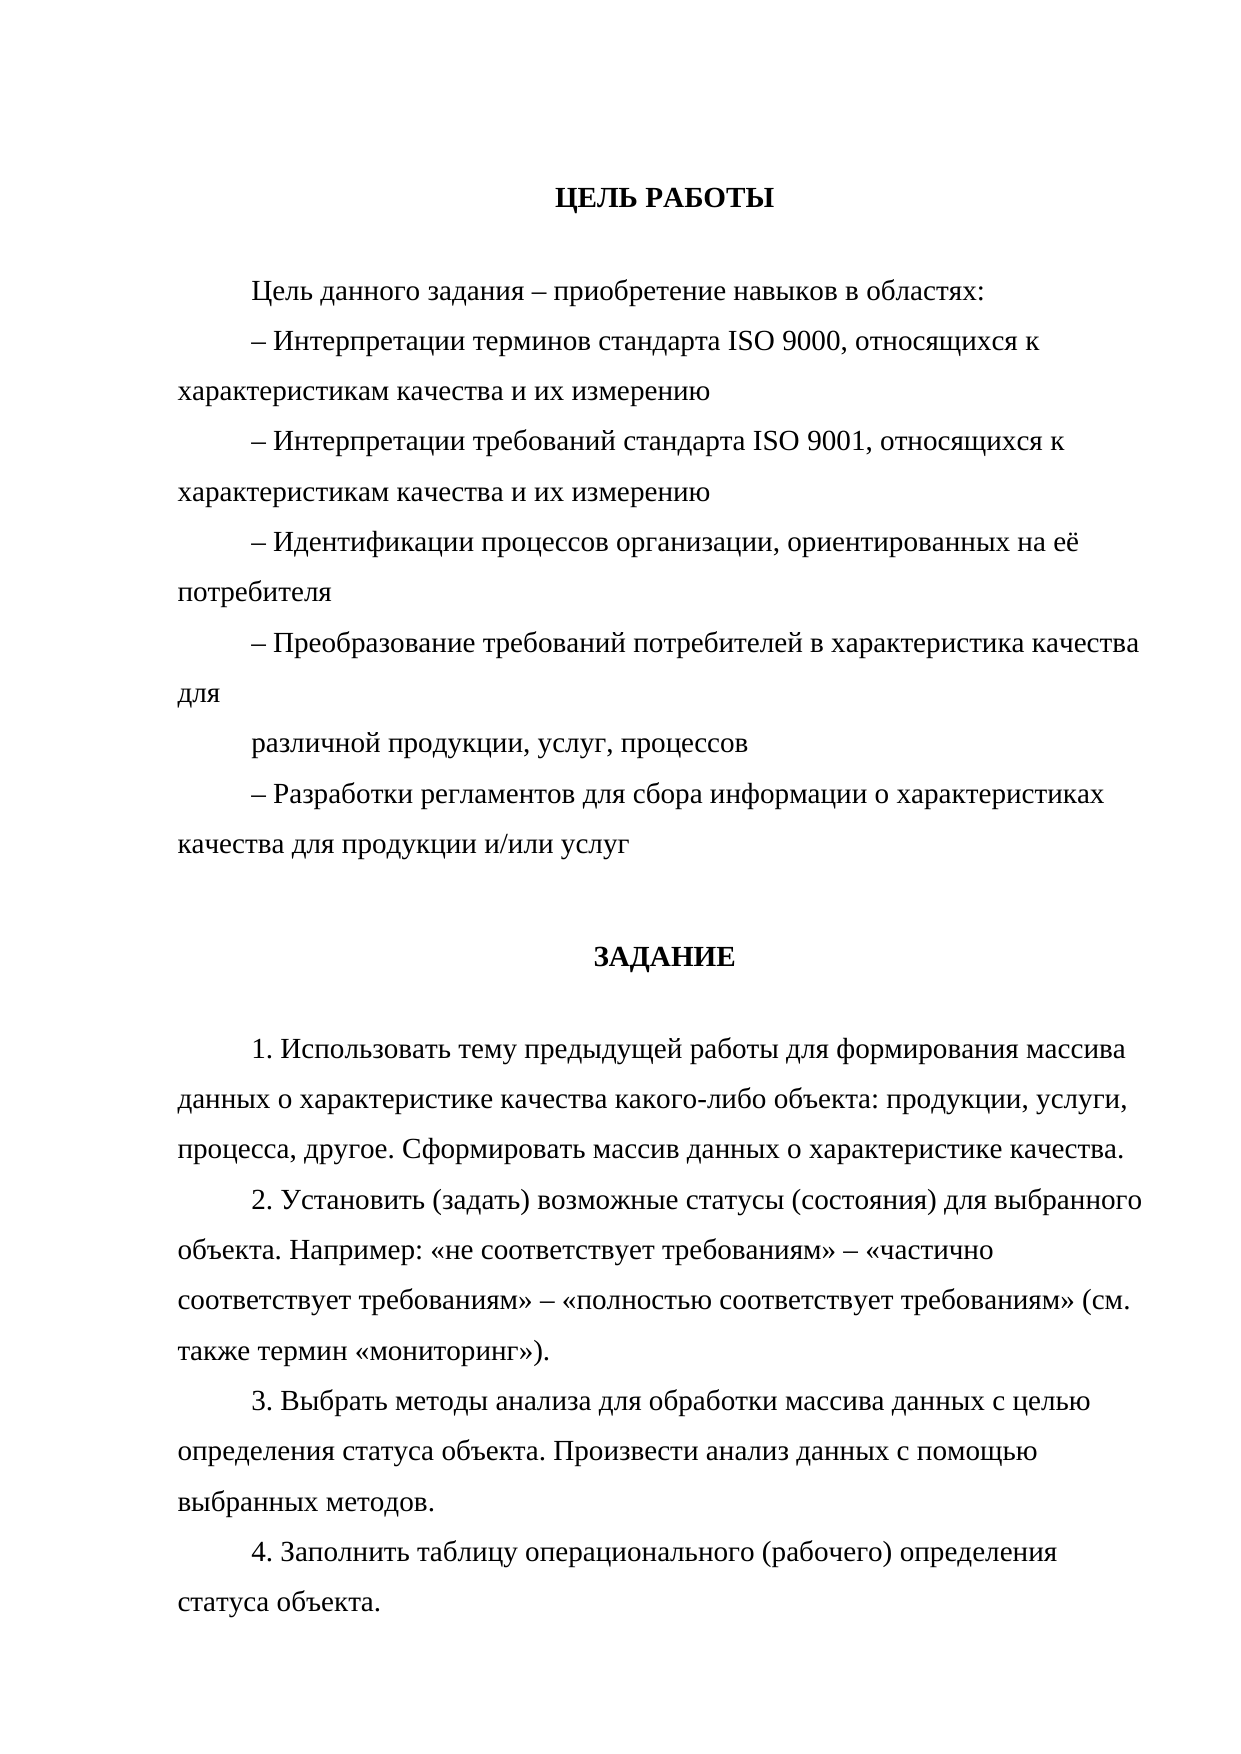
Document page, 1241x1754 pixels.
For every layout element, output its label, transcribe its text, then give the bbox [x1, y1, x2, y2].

text Цель данного задания – приобретение навыков в областях: [177, 273, 1152, 306]
text – Идентификации процессов организации, ориентированных на её потребителя [177, 524, 1152, 608]
text 3. Выбрать методы анализа для обработки массива данных с целью определения статуса объекта. Произвести анализ данных с помощью выбранных методов. [177, 1383, 1152, 1517]
text – Интерпретации терминов стандарта ISO 9000, относящихся к характеристикам качества и их измерению [177, 323, 1152, 407]
subtitle Цель работы [177, 181, 1152, 214]
text 1. Использовать тему предыдущей работы для формирования массива данных о характеристике качества какого-либо объекта: продукции, услуги, процесса, другое. Сформировать массив данных о характеристике качества. [177, 1031, 1152, 1165]
text различной продукции, услуг, процессов [177, 725, 1152, 759]
text 4. Заполнить таблицу операционального (рабочего) определения статуса объекта. [177, 1534, 1152, 1618]
text – Преобразование требований потребителей в характеристика качества для [177, 625, 1152, 709]
subtitle Задание [177, 939, 1152, 972]
text – Интерпретации требований стандарта ISO 9001, относящихся к характеристикам качества и их измерению [177, 423, 1152, 507]
text 2. Установить (задать) возможные статусы (состояния) для выбранного объекта. Например: «не соответствует требованиям» – «частично соответствует требованиям» – «полностью соответствует требованиям» (см. также термин «мониторинг»). [177, 1182, 1152, 1366]
text – Разработки регламентов для сбора информации о характеристиках качества для продукции и/или услуг [177, 776, 1152, 859]
